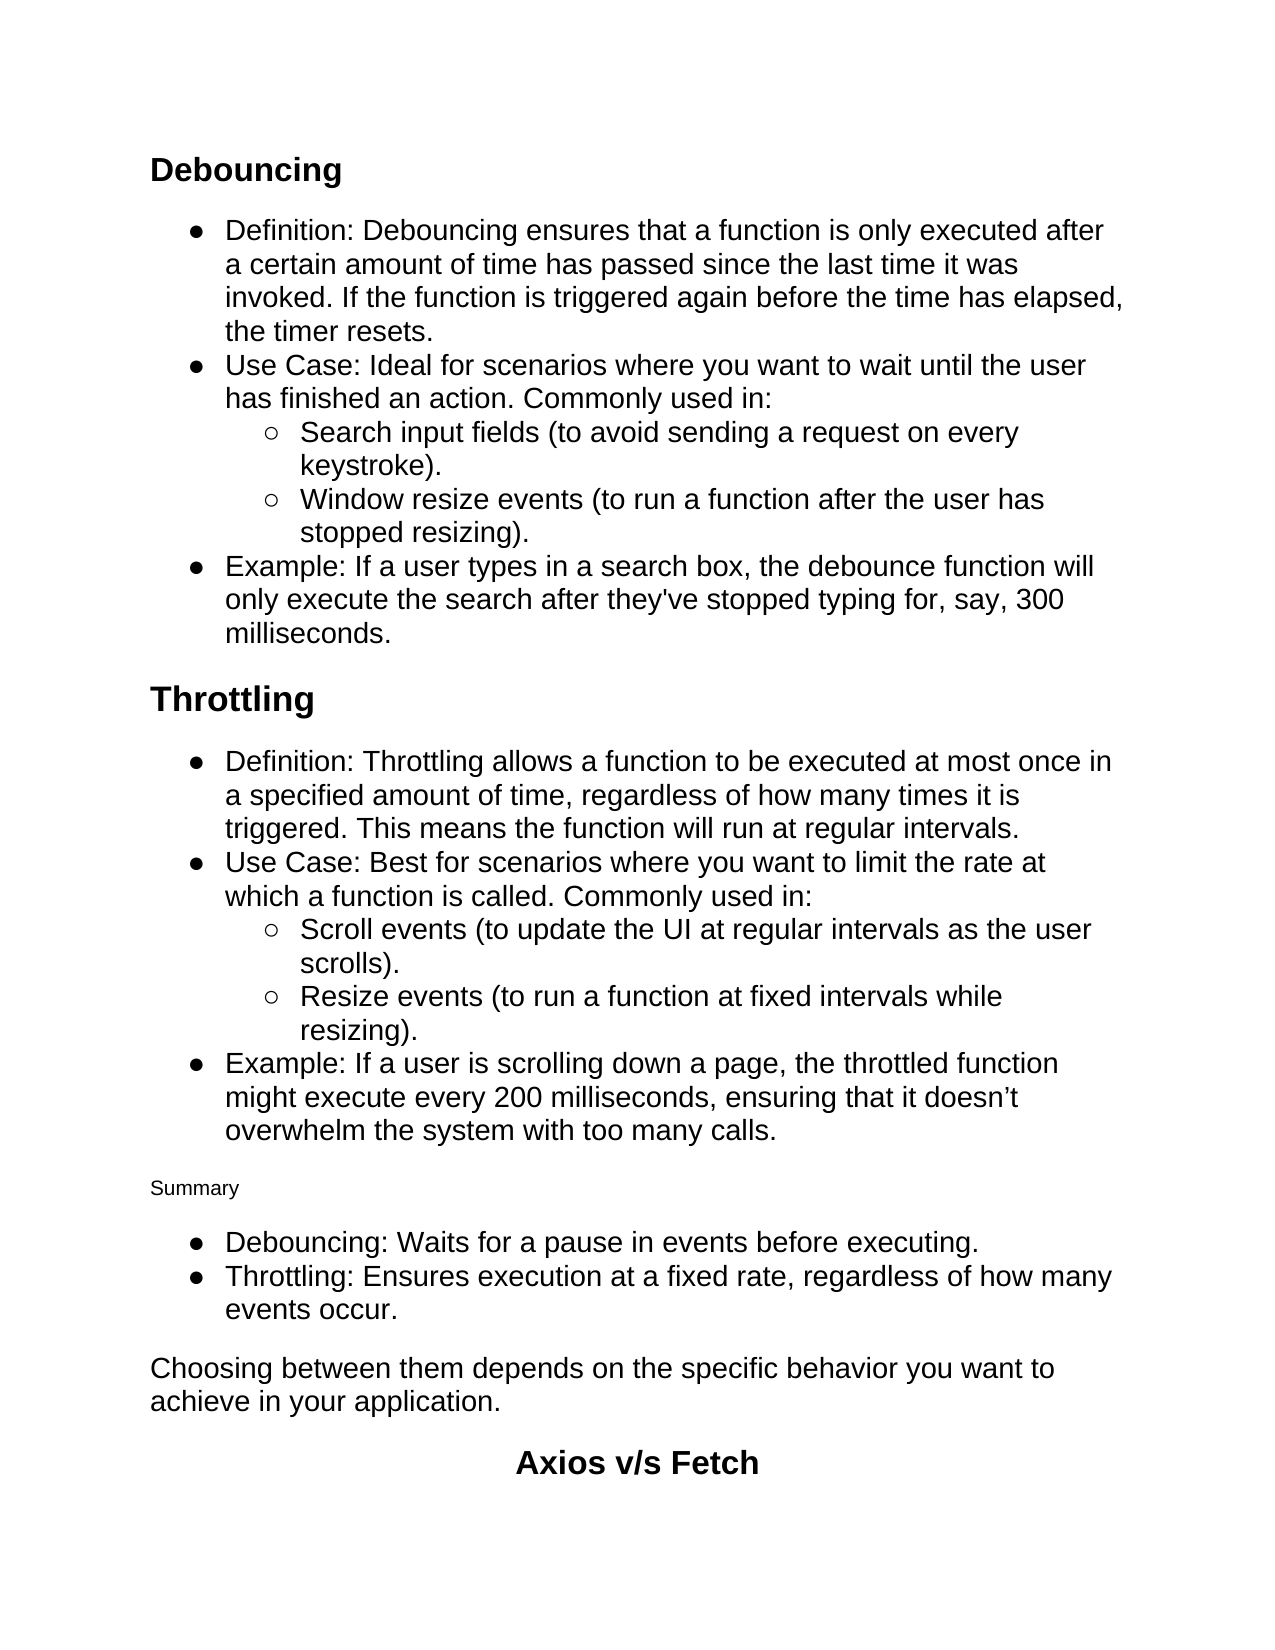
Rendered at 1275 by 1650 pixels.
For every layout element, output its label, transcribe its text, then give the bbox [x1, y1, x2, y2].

text Axios v/s Fetch [150, 1443, 1125, 1481]
list Definition: Debouncing ensures that a function is only executed after a certain amount of time has passed since the last time it was invoked. If the function is triggered again before the time has elapsed, the timer resets. [187, 213, 1125, 348]
subtitle Throttling [150, 679, 1125, 719]
list Throttling: Ensures execution at a fixed rate, regardless of how many events occur. [187, 1258, 1125, 1326]
list Example: If a user types in a search box, the debounce function will only execute the search after they've stopped typing for, say, 300 milliseconds. [187, 549, 1125, 649]
list Scroll events (to update the UI at regular intervals as the user scrolls). [262, 912, 1125, 979]
list Search input fields (to avoid sending a request on every keystroke). [262, 415, 1125, 482]
list Example: If a user is scrolling down a page, the throttled function might execute every 200 milliseconds, ensuring that it doesn’t overwhelm the system with too many calls. [187, 1046, 1125, 1147]
list Use Case: Ideal for scenarios where you want to wait until the user has finished an action. Commonly used in: [187, 348, 1125, 415]
subtitle Debouncing [150, 150, 1125, 188]
subtitle Summary [150, 1176, 1125, 1200]
list Use Case: Best for scenarios where you want to limit the rate at which a function is called. Commonly used in: [187, 845, 1125, 912]
list Definition: Throttling allows a function to be executed at most once in a specified amount of time, regardless of how many times it is triggered. This means the function will run at regular intervals. [187, 744, 1125, 845]
text Choosing between them depends on the specific behavior you want to achieve in your application. [150, 1351, 1125, 1418]
list Resize events (to run a function at fixed intervals while resizing). [262, 979, 1125, 1046]
list Debouncing: Waits for a pause in events before executing. [187, 1225, 1125, 1258]
list Window resize events (to run a function after the user has stopped resizing). [262, 482, 1125, 549]
